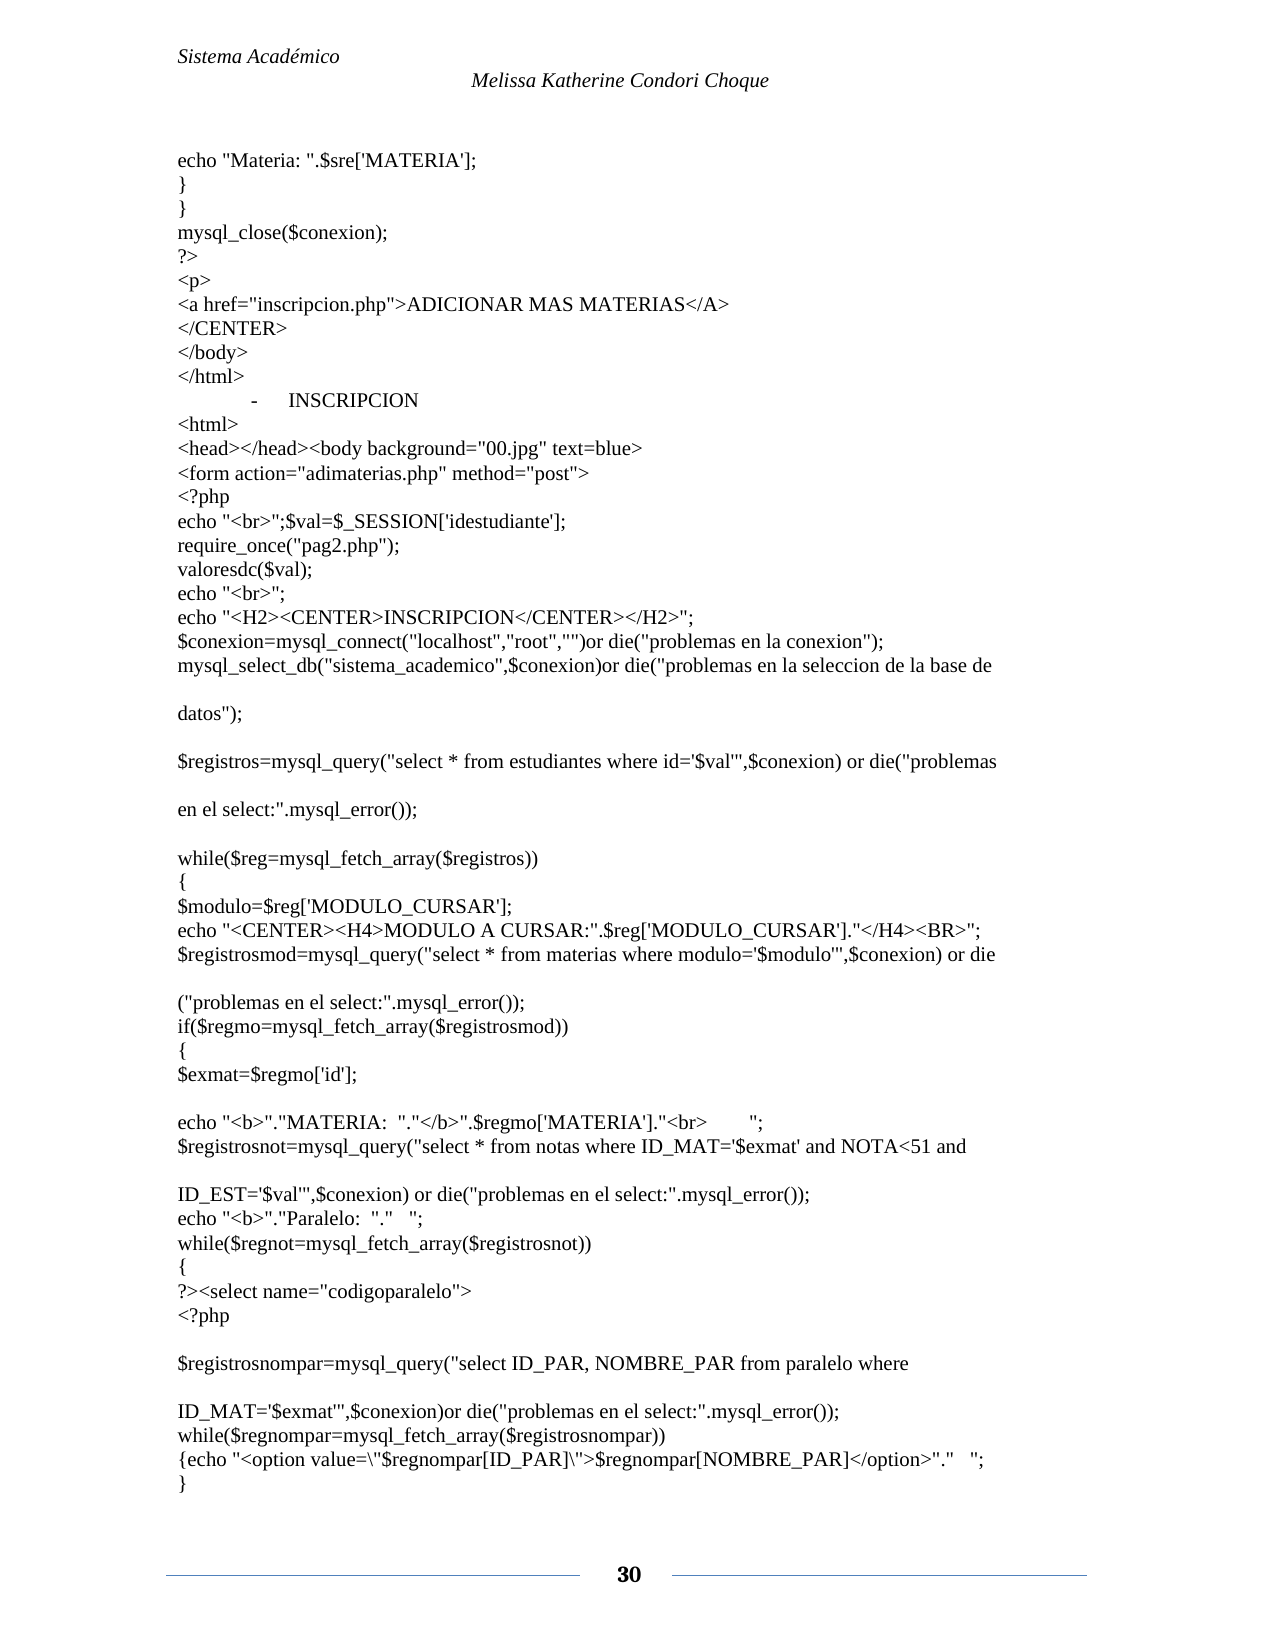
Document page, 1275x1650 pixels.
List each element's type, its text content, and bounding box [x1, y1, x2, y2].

text datos"); [177, 701, 1098, 725]
text } [177, 172, 1098, 196]
text $modulo=$reg['MODULO_CURSAR']; [177, 893, 1098, 918]
text mysql_close($conexion); [177, 220, 1098, 244]
text <?php [177, 1303, 1098, 1327]
text require_once("pag2.php"); [177, 533, 1098, 557]
text <form action="adimaterias.php" method="post"> [177, 460, 1098, 484]
text ?> [177, 244, 1098, 268]
text <?php [177, 484, 1098, 508]
text ("problemas en el select:".mysql_error()); [177, 990, 1098, 1014]
text $conexion=mysql_connect("localhost","root","")or die("problemas en la conexion"); [177, 629, 1098, 653]
text <a href="inscripcion.php">ADICIONAR MAS MATERIAS</A> [177, 292, 1098, 316]
text { [177, 869, 1098, 893]
text {echo "<option value=\"$regnompar[ID_PAR]\">$regnompar[NOMBRE_PAR]</option>"." "; [177, 1447, 1098, 1471]
text while($regnompar=mysql_fetch_array($registrosnompar)) [177, 1423, 1098, 1447]
text $registrosmod=mysql_query("select * from materias where modulo='$modulo'",$conexion) or die [177, 942, 1098, 990]
text <html> [177, 412, 1098, 436]
text echo "<br>"; [177, 581, 1098, 605]
text } [177, 196, 1098, 220]
text $exmat=$regmo['id']; [177, 1062, 1098, 1086]
text valoresdc($val); [177, 557, 1098, 581]
text if($regmo=mysql_fetch_array($registrosmod)) [177, 1014, 1098, 1038]
text { [177, 1038, 1098, 1062]
text echo "<CENTER><H4>MODULO A CURSAR:".$reg['MODULO_CURSAR']."</H4><BR>"; [177, 918, 1098, 942]
text <p> [177, 268, 1098, 292]
text <head></head><body background="00.jpg" text=blue> [177, 436, 1098, 460]
text } [177, 1471, 1098, 1495]
list INSCRIPCION [251, 388, 1098, 412]
text ID_EST='$val'",$conexion) or die("problemas en el select:".mysql_error()); [177, 1182, 1098, 1206]
text while($regnot=mysql_fetch_array($registrosnot)) [177, 1230, 1098, 1254]
text echo "<H2><CENTER>INSCRIPCION</CENTER></H2>"; [177, 605, 1098, 629]
text $registros=mysql_query("select * from estudiantes where id='$val'",$conexion) or die("problemas [177, 749, 1098, 797]
text echo "Materia: ".$sre['MATERIA']; [177, 148, 1098, 172]
text en el select:".mysql_error()); [177, 797, 1098, 821]
text ID_MAT='$exmat'",$conexion)or die("problemas en el select:".mysql_error()); [177, 1399, 1098, 1423]
text $registrosnompar=mysql_query("select ID_PAR, NOMBRE_PAR from paralelo where [177, 1351, 1098, 1399]
text echo "<b>"."MATERIA: "."</b>".$regmo['MATERIA']."<br> "; [177, 1110, 1098, 1134]
text $registrosnot=mysql_query("select * from notas where ID_MAT='$exmat' and NOTA<51 and [177, 1134, 1098, 1182]
text echo "<br>";$val=$_SESSION['idestudiante']; [177, 508, 1098, 533]
text </CENTER> [177, 316, 1098, 340]
text while($reg=mysql_fetch_array($registros)) [177, 845, 1098, 869]
text echo "<b>"."Paralelo: "." "; [177, 1206, 1098, 1230]
text ?><select name="codigoparalelo"> [177, 1278, 1098, 1303]
text </body> [177, 340, 1098, 364]
text { [177, 1254, 1098, 1278]
text </html> [177, 364, 1098, 388]
text mysql_select_db("sistema_academico",$conexion)or die("problemas en la seleccion de la base de [177, 653, 1098, 701]
